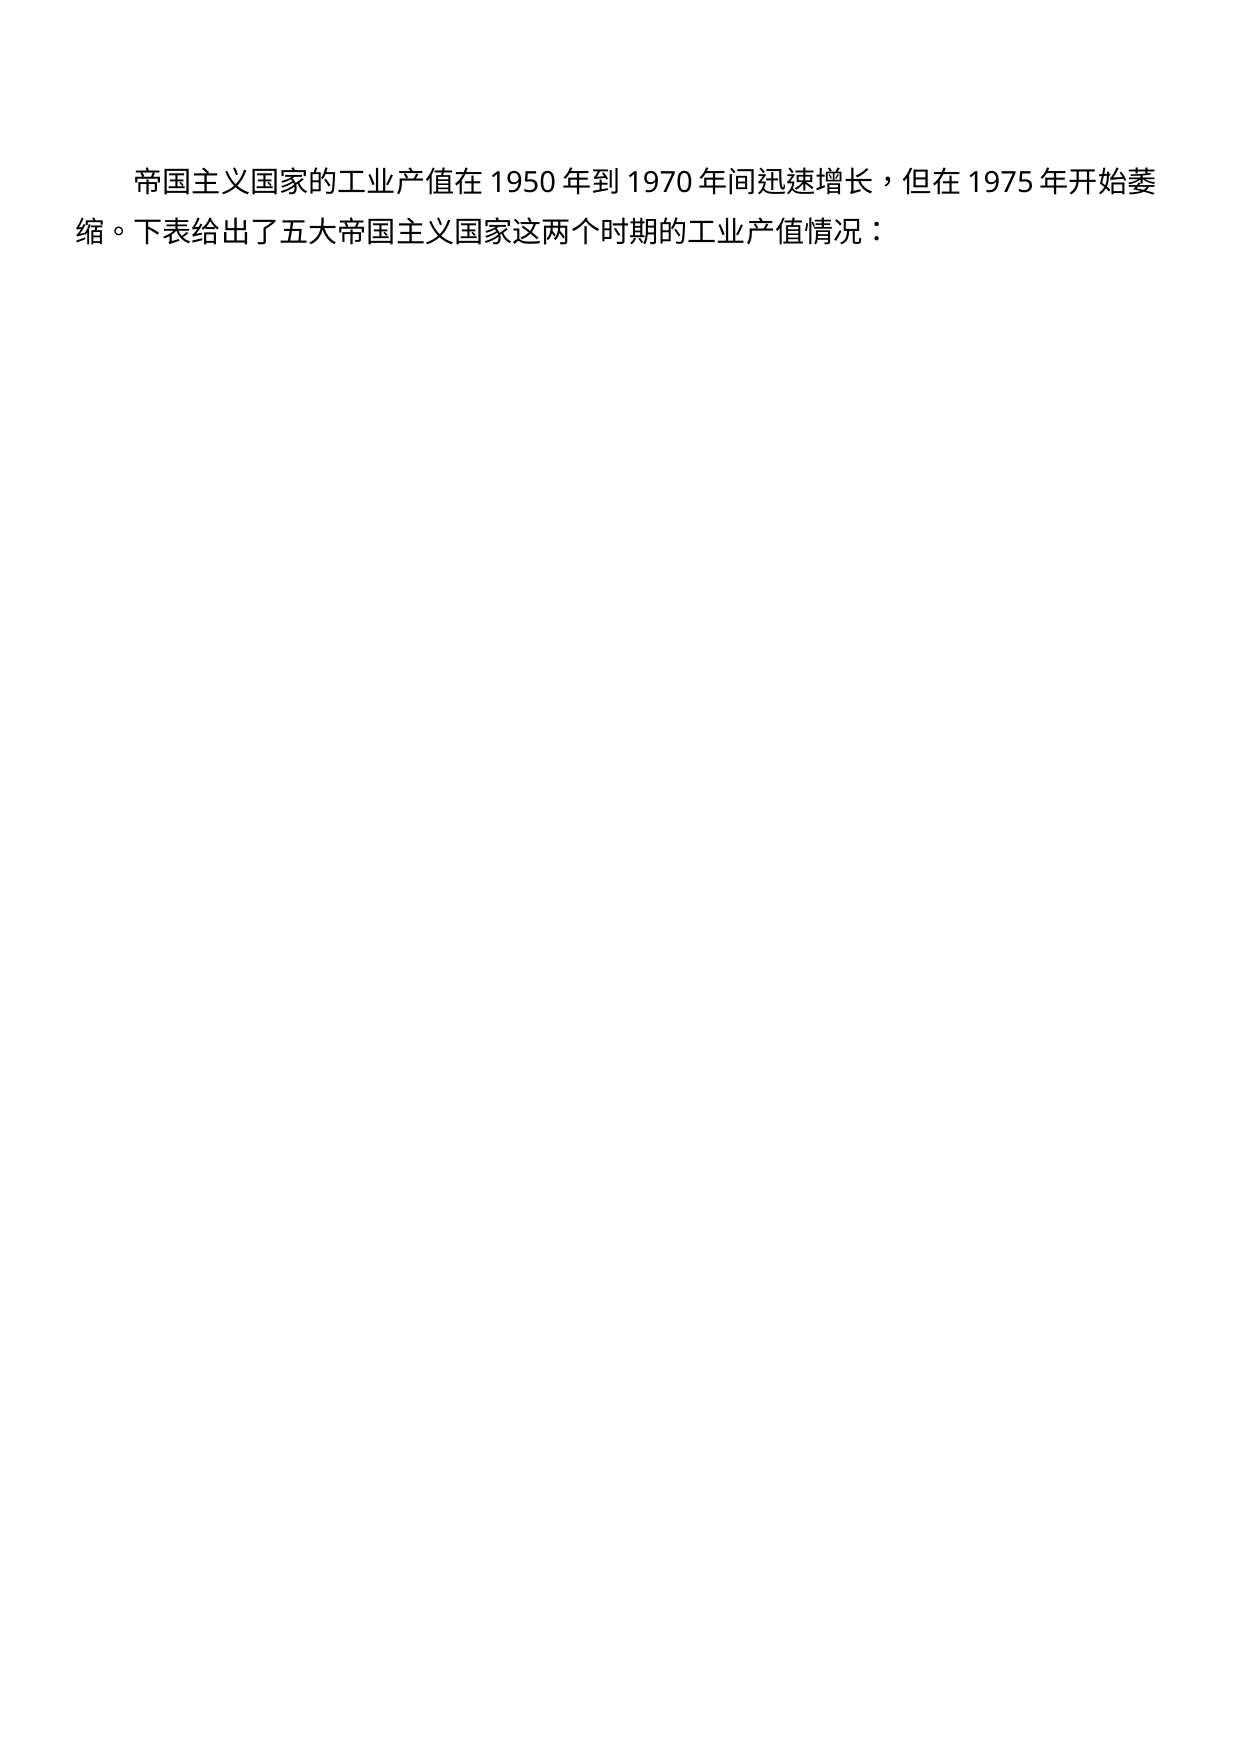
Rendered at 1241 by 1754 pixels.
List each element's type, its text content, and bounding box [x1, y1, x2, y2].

text 帝国主义国家的工业产值在1950年到1970年间迅速增长，但在1975年开始萎缩。下表给出了五大帝国主义国家这两个时期的工业产值情况： [75, 152, 1165, 252]
